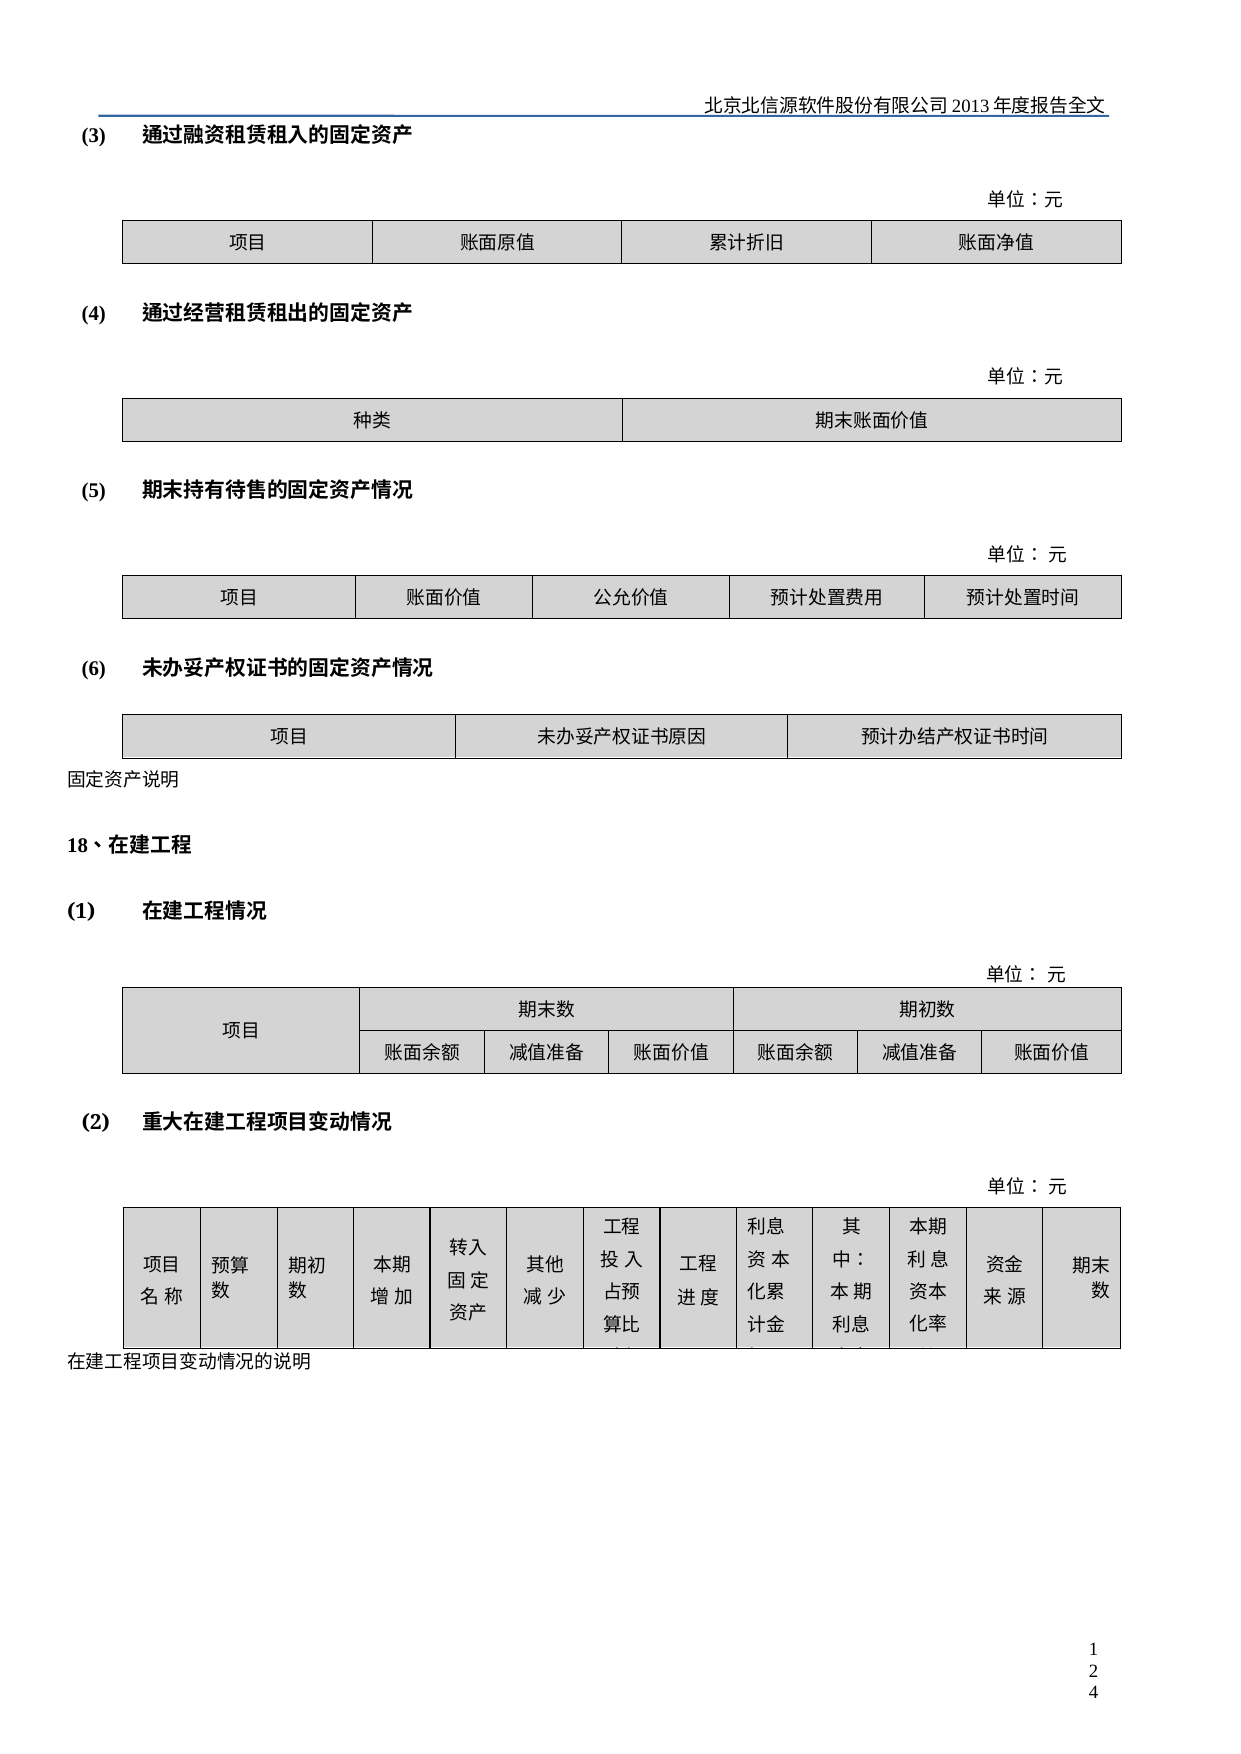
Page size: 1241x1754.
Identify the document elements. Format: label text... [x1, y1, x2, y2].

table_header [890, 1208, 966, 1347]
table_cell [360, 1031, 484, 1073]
list 期末持有待售的固定资产情况 [67, 475, 1177, 504]
text 单位：元 [988, 186, 1177, 211]
list 重大在建工程项目变动情况 [67, 1107, 1177, 1136]
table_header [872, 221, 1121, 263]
text 单位： 元 [986, 962, 1177, 987]
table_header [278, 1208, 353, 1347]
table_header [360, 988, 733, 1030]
list 通过融资租赁租入的固定资产 [67, 120, 1177, 148]
list 通过经营租赁租出的固定资产 [67, 298, 1177, 326]
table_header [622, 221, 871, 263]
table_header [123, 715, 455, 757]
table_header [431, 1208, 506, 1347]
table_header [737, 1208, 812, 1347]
list 在建工程情况 [67, 896, 1177, 924]
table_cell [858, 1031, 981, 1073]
text 固定资产说明 [67, 767, 1177, 792]
text 单位： 元 [988, 1173, 1177, 1198]
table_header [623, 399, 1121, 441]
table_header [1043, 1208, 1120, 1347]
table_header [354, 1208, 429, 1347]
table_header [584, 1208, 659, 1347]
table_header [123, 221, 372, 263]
list 未办妥产权证书的固定资产情况 [67, 653, 1177, 681]
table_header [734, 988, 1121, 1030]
text 单位： 元 [988, 541, 1177, 567]
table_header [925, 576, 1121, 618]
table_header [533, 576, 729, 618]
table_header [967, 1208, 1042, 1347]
text 18、在建工程 [67, 830, 1177, 858]
text 在建工程项目变动情况的说明 [67, 1348, 1177, 1374]
text 单位：元 [988, 364, 1177, 389]
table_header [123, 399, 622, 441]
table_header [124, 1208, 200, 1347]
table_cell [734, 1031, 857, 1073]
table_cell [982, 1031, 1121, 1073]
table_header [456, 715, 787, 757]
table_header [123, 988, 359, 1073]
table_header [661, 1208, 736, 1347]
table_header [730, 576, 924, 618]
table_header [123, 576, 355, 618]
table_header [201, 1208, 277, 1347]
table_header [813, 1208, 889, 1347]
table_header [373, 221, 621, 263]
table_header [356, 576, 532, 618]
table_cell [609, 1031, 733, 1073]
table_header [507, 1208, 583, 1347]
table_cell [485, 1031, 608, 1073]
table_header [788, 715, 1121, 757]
